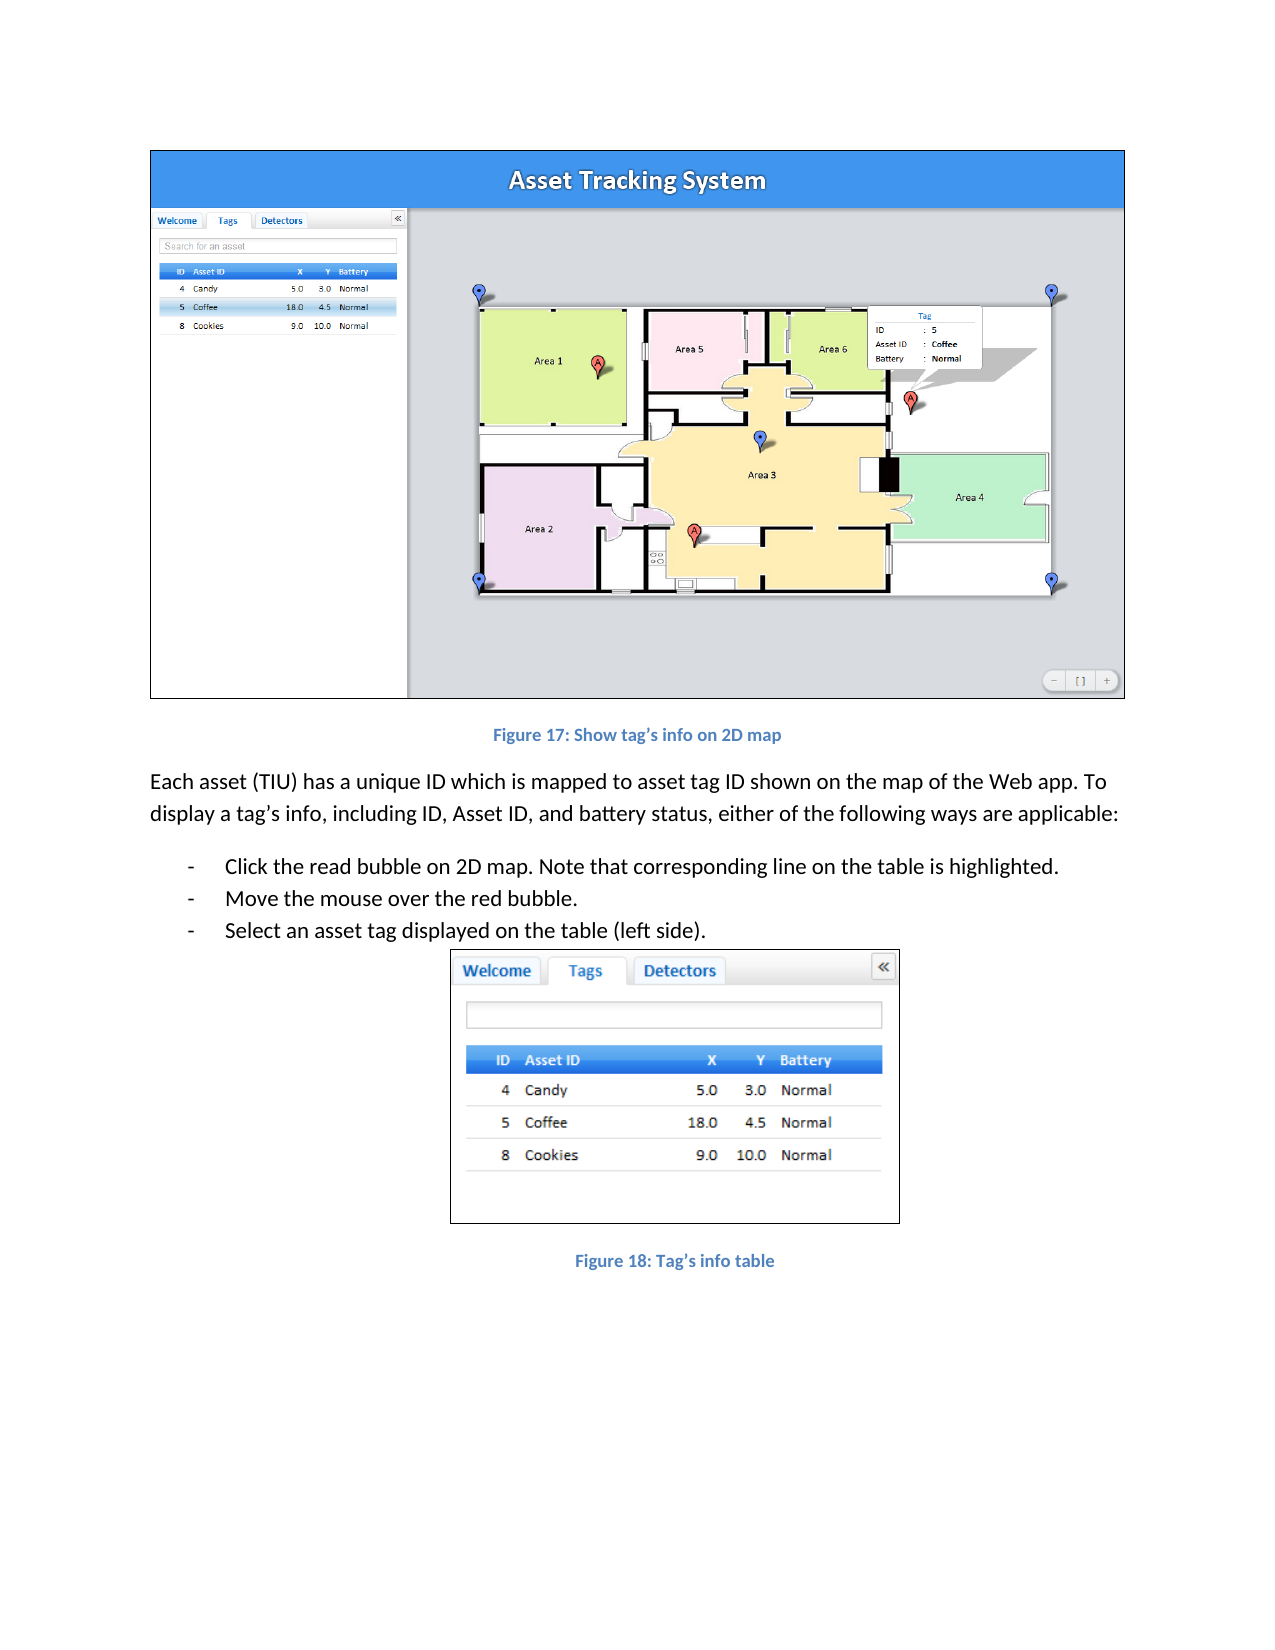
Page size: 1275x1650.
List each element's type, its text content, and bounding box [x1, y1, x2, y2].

text Each asset (TIU) has a unique ID which is mapped to asset tag ID shown on the map of the Web app. To display a tag’s info, including ID, Asset ID, and battery status, either of the following ways are applicable: [150, 767, 1125, 827]
list Click the read bubble on 2D map. Note that corresponding line on the table is highlighted. [187, 852, 1125, 880]
list Move the mouse over the red bubble. [187, 884, 1125, 912]
picture [451, 950, 899, 1223]
list Select an asset tag displayed on the table (left side). [187, 917, 1125, 944]
picture [151, 151, 1124, 698]
